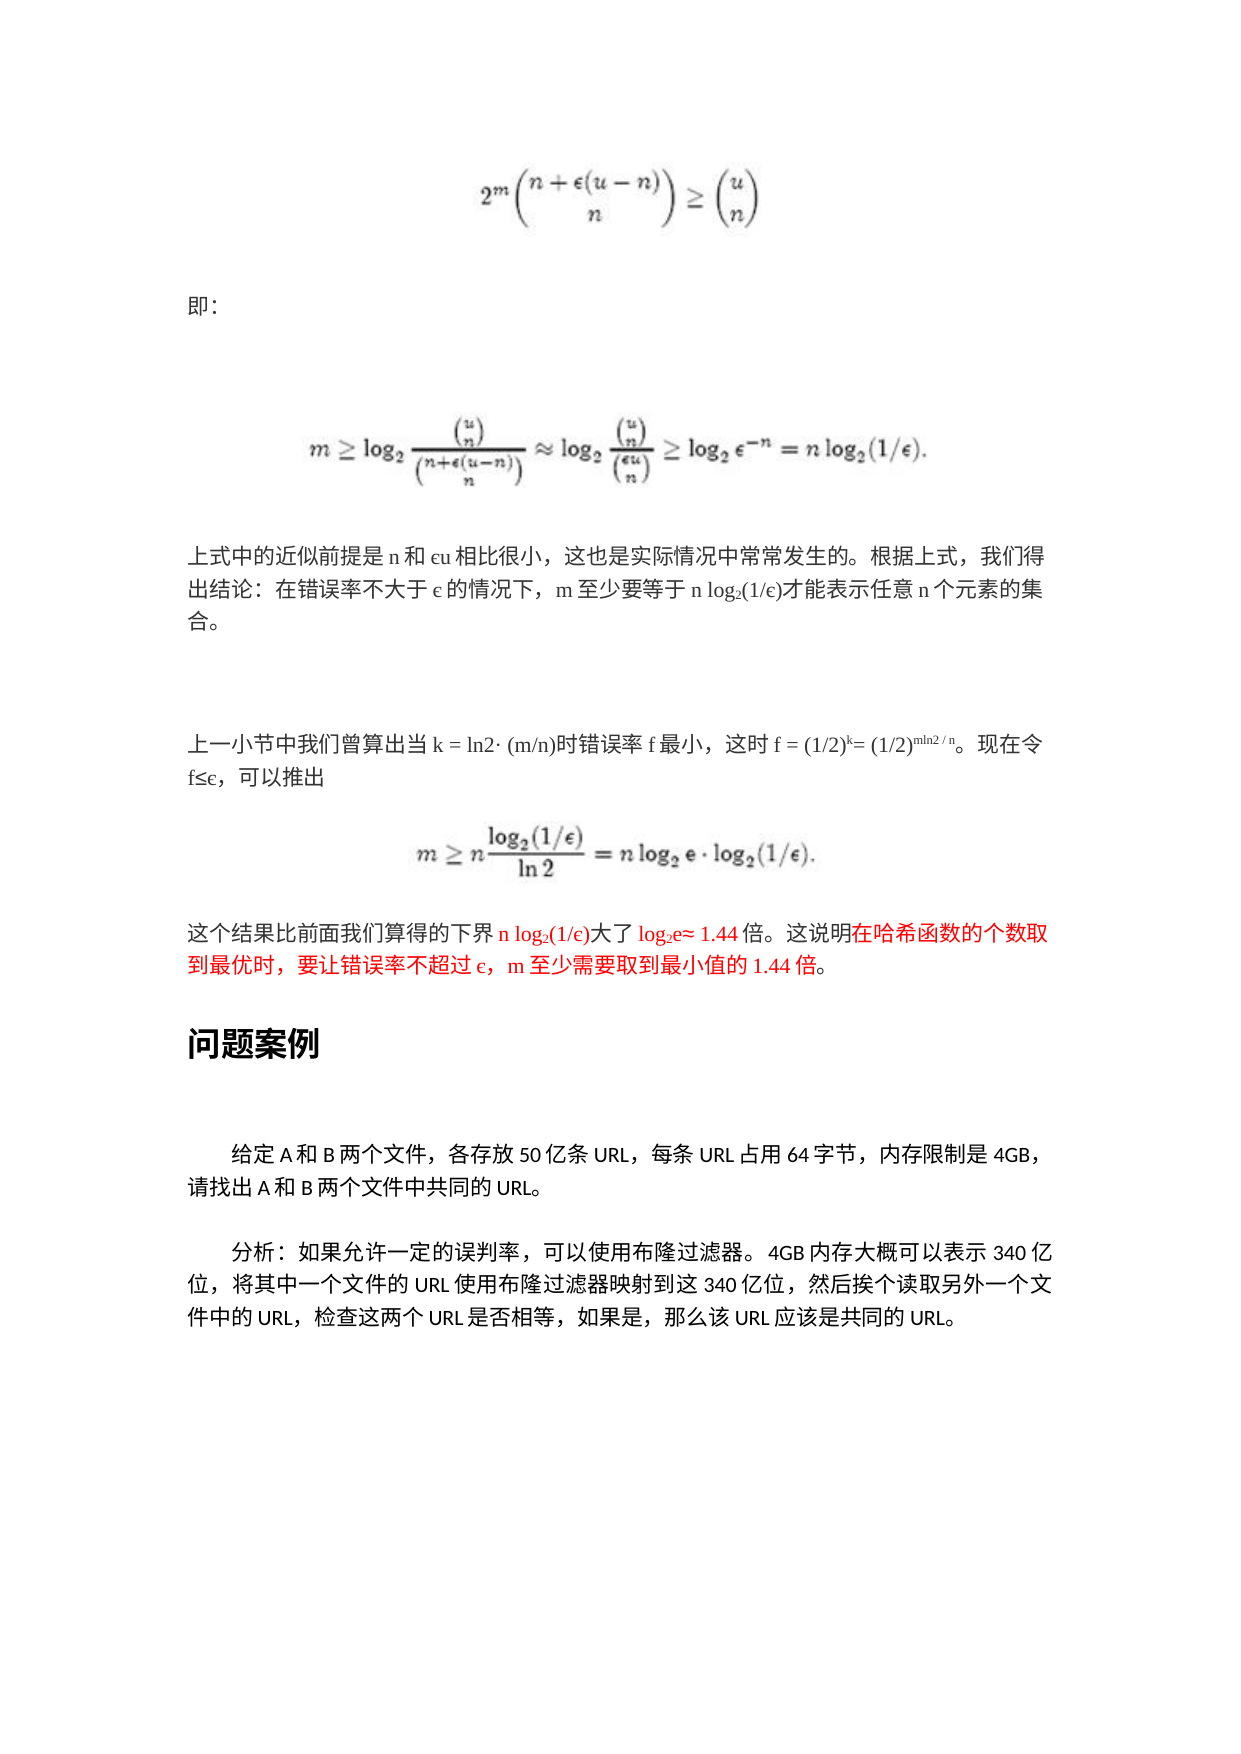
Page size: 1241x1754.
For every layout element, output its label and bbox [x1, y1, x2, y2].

picture [301, 412, 940, 494]
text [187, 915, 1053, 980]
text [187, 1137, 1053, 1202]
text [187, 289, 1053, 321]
picture [407, 821, 833, 886]
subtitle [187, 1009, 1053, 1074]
picture [473, 162, 768, 237]
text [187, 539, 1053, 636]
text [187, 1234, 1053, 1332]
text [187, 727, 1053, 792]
